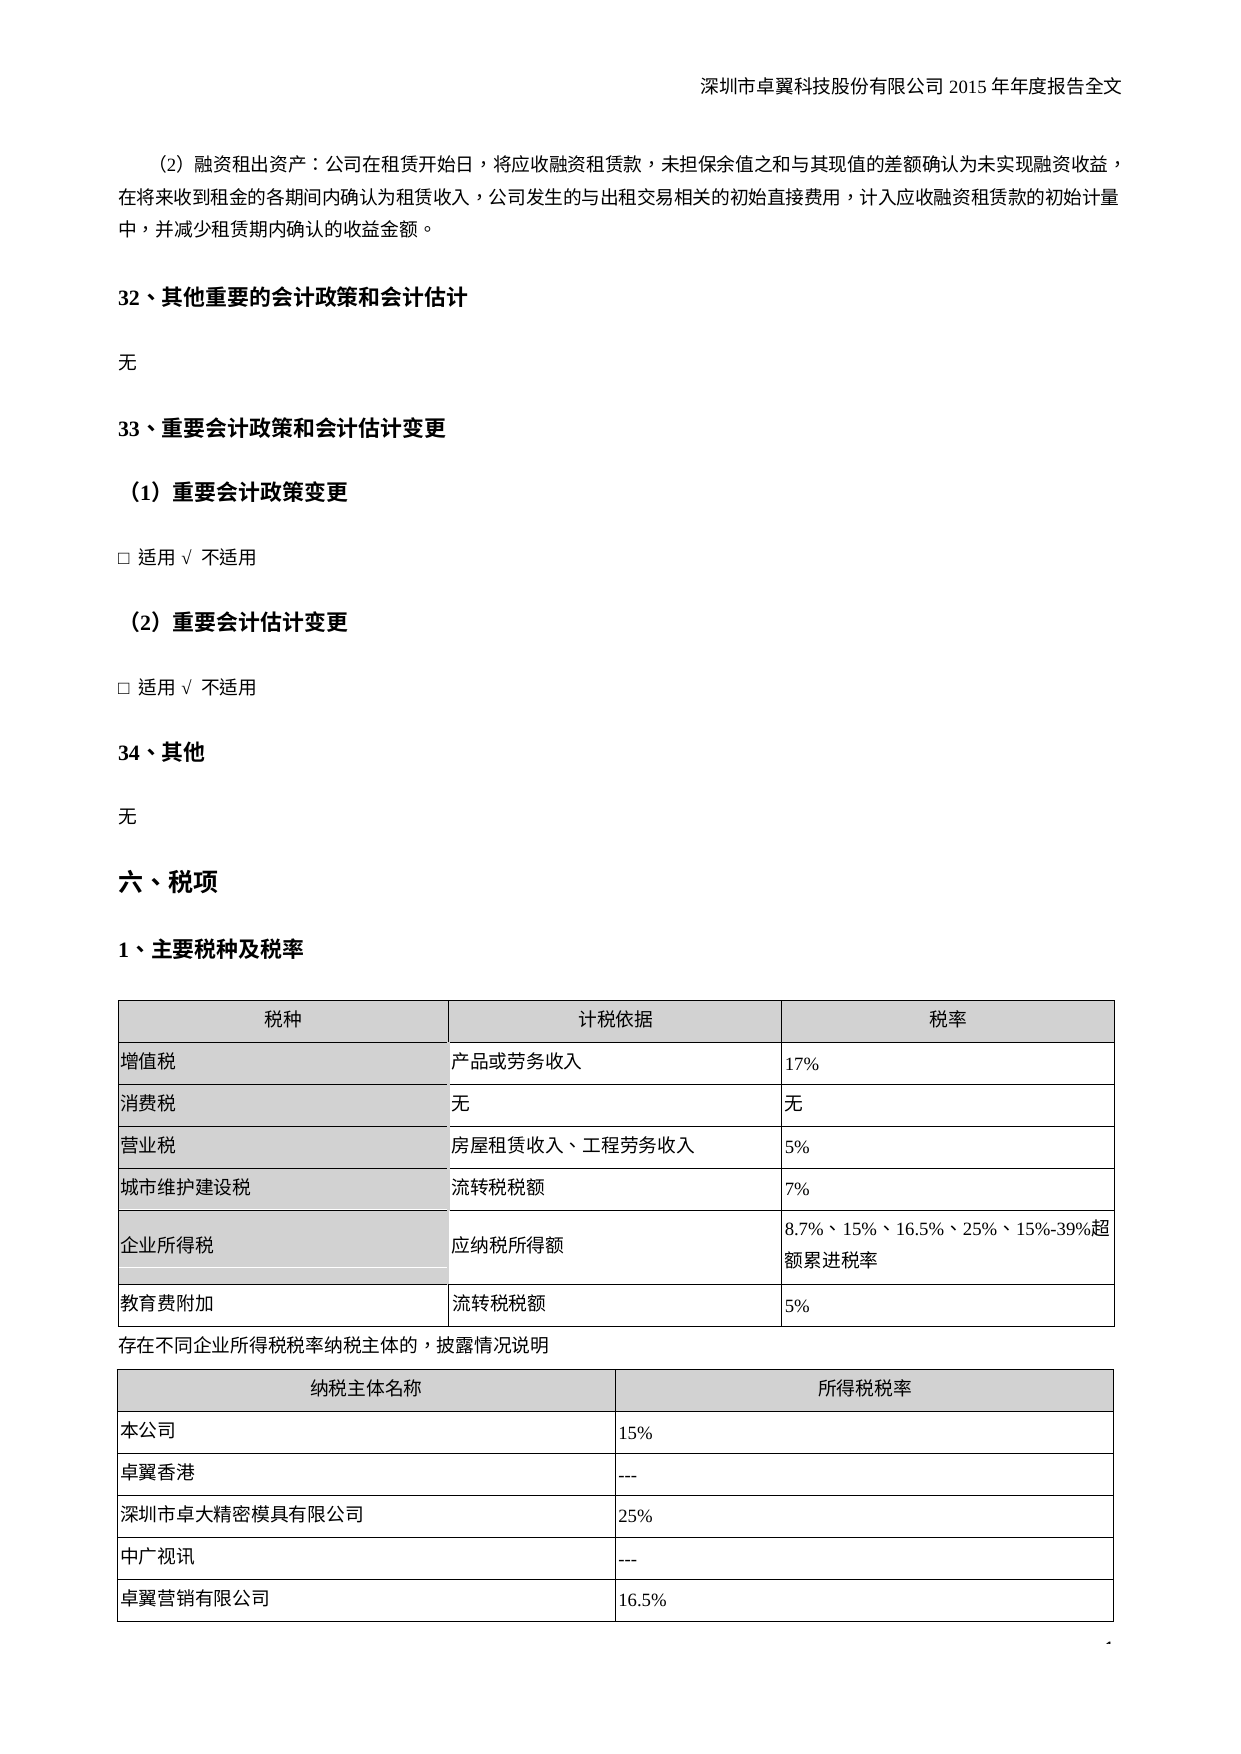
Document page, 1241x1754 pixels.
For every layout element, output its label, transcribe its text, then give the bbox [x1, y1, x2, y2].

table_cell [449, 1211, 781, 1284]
subtitle （1）重要会计政策变更 [118, 477, 1133, 507]
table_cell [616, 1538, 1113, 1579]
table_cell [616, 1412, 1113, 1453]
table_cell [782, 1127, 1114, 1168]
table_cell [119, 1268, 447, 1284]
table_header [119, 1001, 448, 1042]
subtitle 32、其他重要的会计政策和会计估计 [118, 282, 1133, 312]
text （2）融资租出资产：公司在租赁开始日，将应收融资租赁款，未担保余值之和与其现值的差额确认为未实现融资收益， 在将来收到租金的各期间内确认为租赁收入，公司发生的与出租交易相关的初始直接费用，计入应收融资租赁款的初始计量 中，并减少租赁期内确认的收益金额。 [118, 151, 1133, 242]
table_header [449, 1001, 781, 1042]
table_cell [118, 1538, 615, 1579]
subtitle （2）重要会计估计变更 [118, 607, 1133, 637]
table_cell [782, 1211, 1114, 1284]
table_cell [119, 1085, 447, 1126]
subtitle 33、重要会计政策和会计估计变更 [118, 413, 1133, 443]
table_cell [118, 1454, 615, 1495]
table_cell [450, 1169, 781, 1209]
text 无 [118, 804, 1133, 829]
text 存在不同企业所得税税率纳税主体的，披露情况说明 [118, 1332, 1133, 1358]
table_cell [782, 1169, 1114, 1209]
subtitle 1、主要税种及税率 [118, 934, 1133, 964]
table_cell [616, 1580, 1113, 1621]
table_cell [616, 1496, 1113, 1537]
subtitle 六、税项 [118, 865, 1133, 899]
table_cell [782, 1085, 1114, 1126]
text 无 [118, 349, 1133, 375]
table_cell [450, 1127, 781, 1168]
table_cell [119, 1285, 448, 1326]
text □ 适用 √ 不适用 [118, 544, 1133, 570]
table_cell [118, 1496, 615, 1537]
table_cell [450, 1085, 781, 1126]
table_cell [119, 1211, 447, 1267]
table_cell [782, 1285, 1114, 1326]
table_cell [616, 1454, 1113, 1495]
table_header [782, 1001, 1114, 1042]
subtitle 34、其他 [118, 737, 1133, 766]
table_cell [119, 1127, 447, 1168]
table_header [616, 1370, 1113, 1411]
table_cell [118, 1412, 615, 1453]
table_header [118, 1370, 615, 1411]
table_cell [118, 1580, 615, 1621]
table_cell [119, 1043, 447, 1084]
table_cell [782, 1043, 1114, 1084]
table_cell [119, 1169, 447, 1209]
text □ 适用 √ 不适用 [118, 674, 1133, 699]
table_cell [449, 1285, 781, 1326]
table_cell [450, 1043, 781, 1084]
